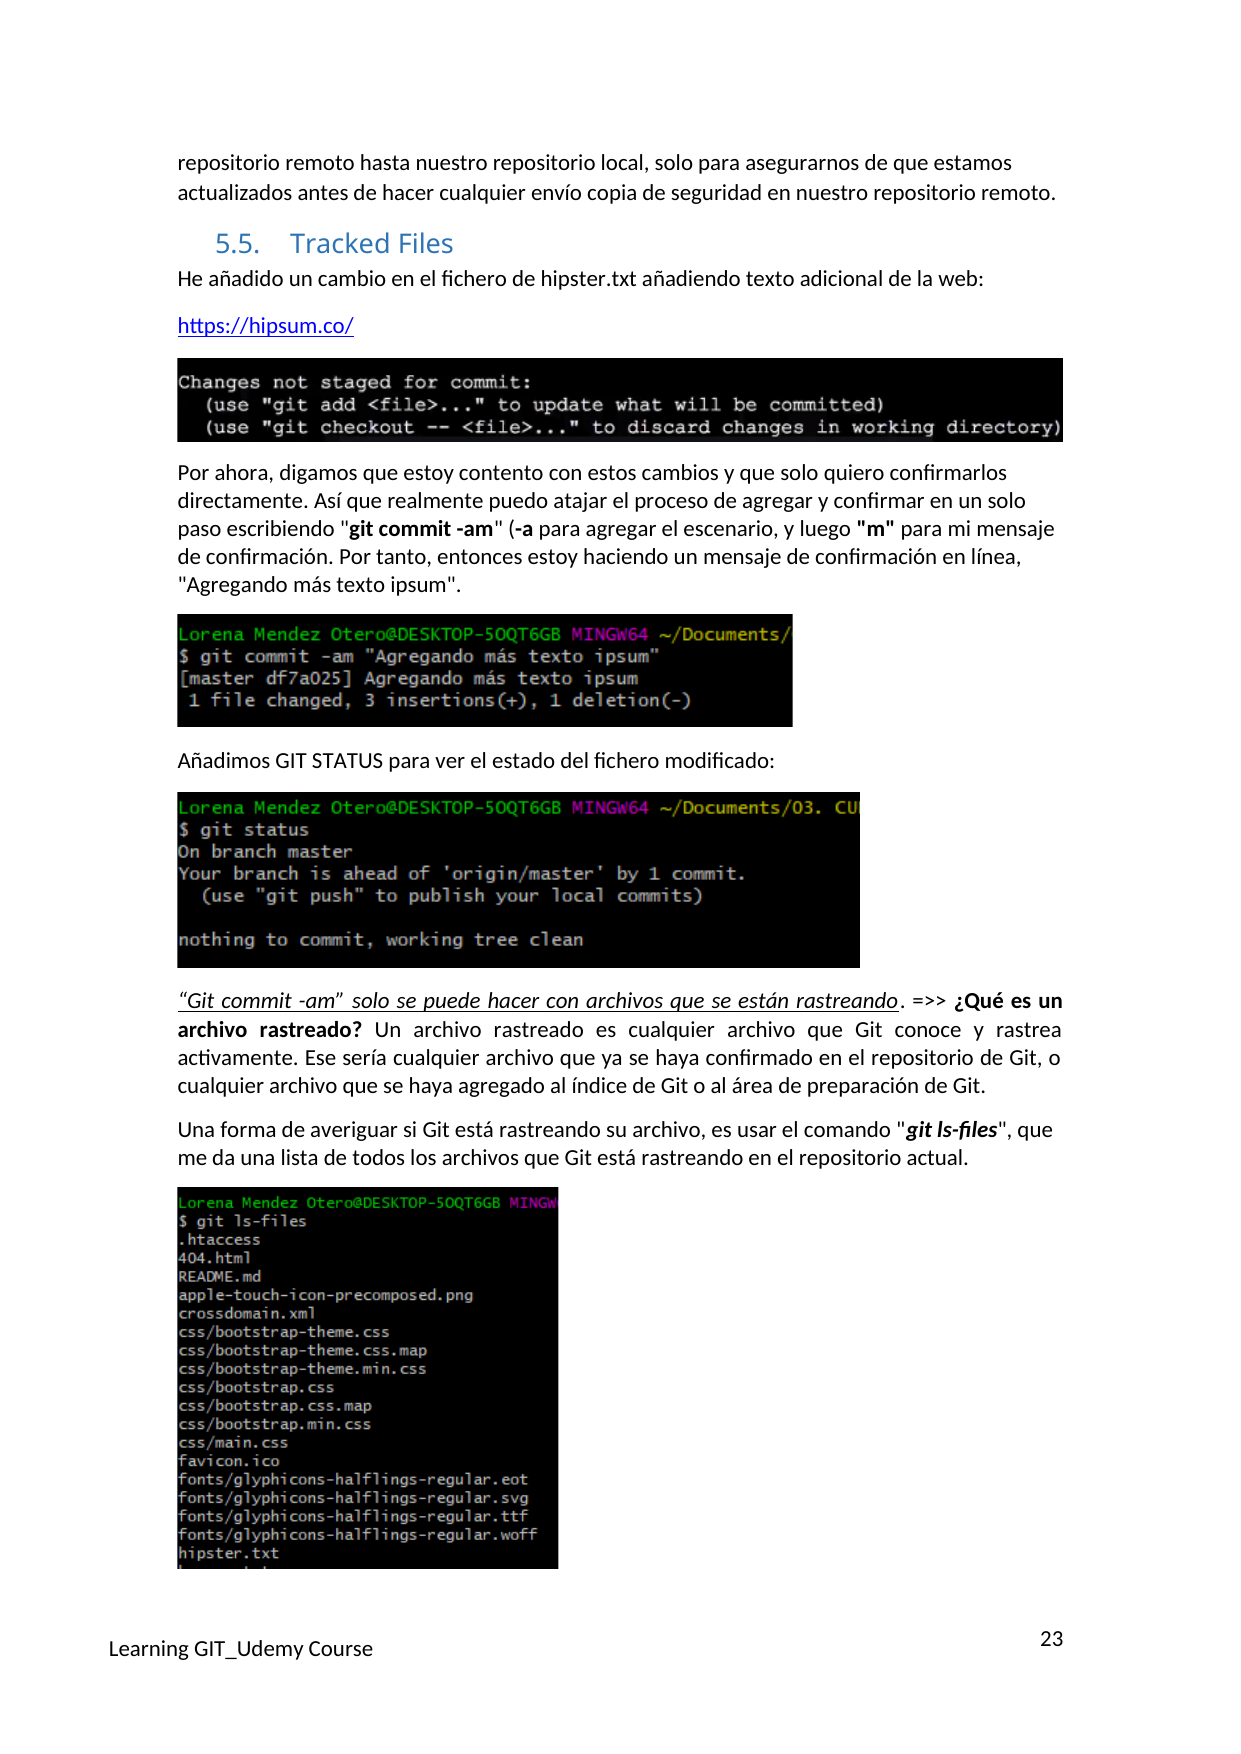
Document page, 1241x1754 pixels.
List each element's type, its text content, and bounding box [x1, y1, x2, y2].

text Por ahora, digamos que estoy contento con estos cambios y que solo quiero confirmarlos directamente. Así que realmente puedo atajar el proceso de agregar y confirmar en un solo paso escribiendo "git commit -am" (-a para agregar el escenario, y luego "m" para mi mensaje de confirmación. Por tanto, entonces estoy haciendo un mensaje de confirmación en línea, "Agregando más texto ipsum". [177, 458, 1063, 598]
text “Git commit -am” solo se puede hacer con archivos que se están rastreando. =>> ¿Qué es un archivo rastreado? Un archivo rastreado es cualquier archivo que Git conoce y rastrea activamente. Ese sería cualquier archivo que ya se haya confirmado en el repositorio de Git, o cualquier archivo que se haya agregado al índice de Git o al área de preparación de Git. [177, 987, 1063, 1099]
text https://hipsum.co/ [177, 311, 1063, 339]
text Una forma de averiguar si Git está rastreando su archivo, es usar el comando "git ls-files", que me da una lista de todos los archivos que Git está rastreando en el repositorio actual. [177, 1115, 1063, 1171]
text He añadido un cambio en el fichero de hipster.txt añadiendo texto adicional de la web: [177, 264, 1063, 292]
picture [177, 358, 1063, 442]
picture [177, 614, 793, 727]
subtitle Tracked Files [215, 225, 1063, 262]
picture [177, 792, 860, 968]
text Añadimos GIT STATUS para ver el estado del fichero modificado: [177, 746, 1063, 774]
picture [177, 1187, 559, 1569]
